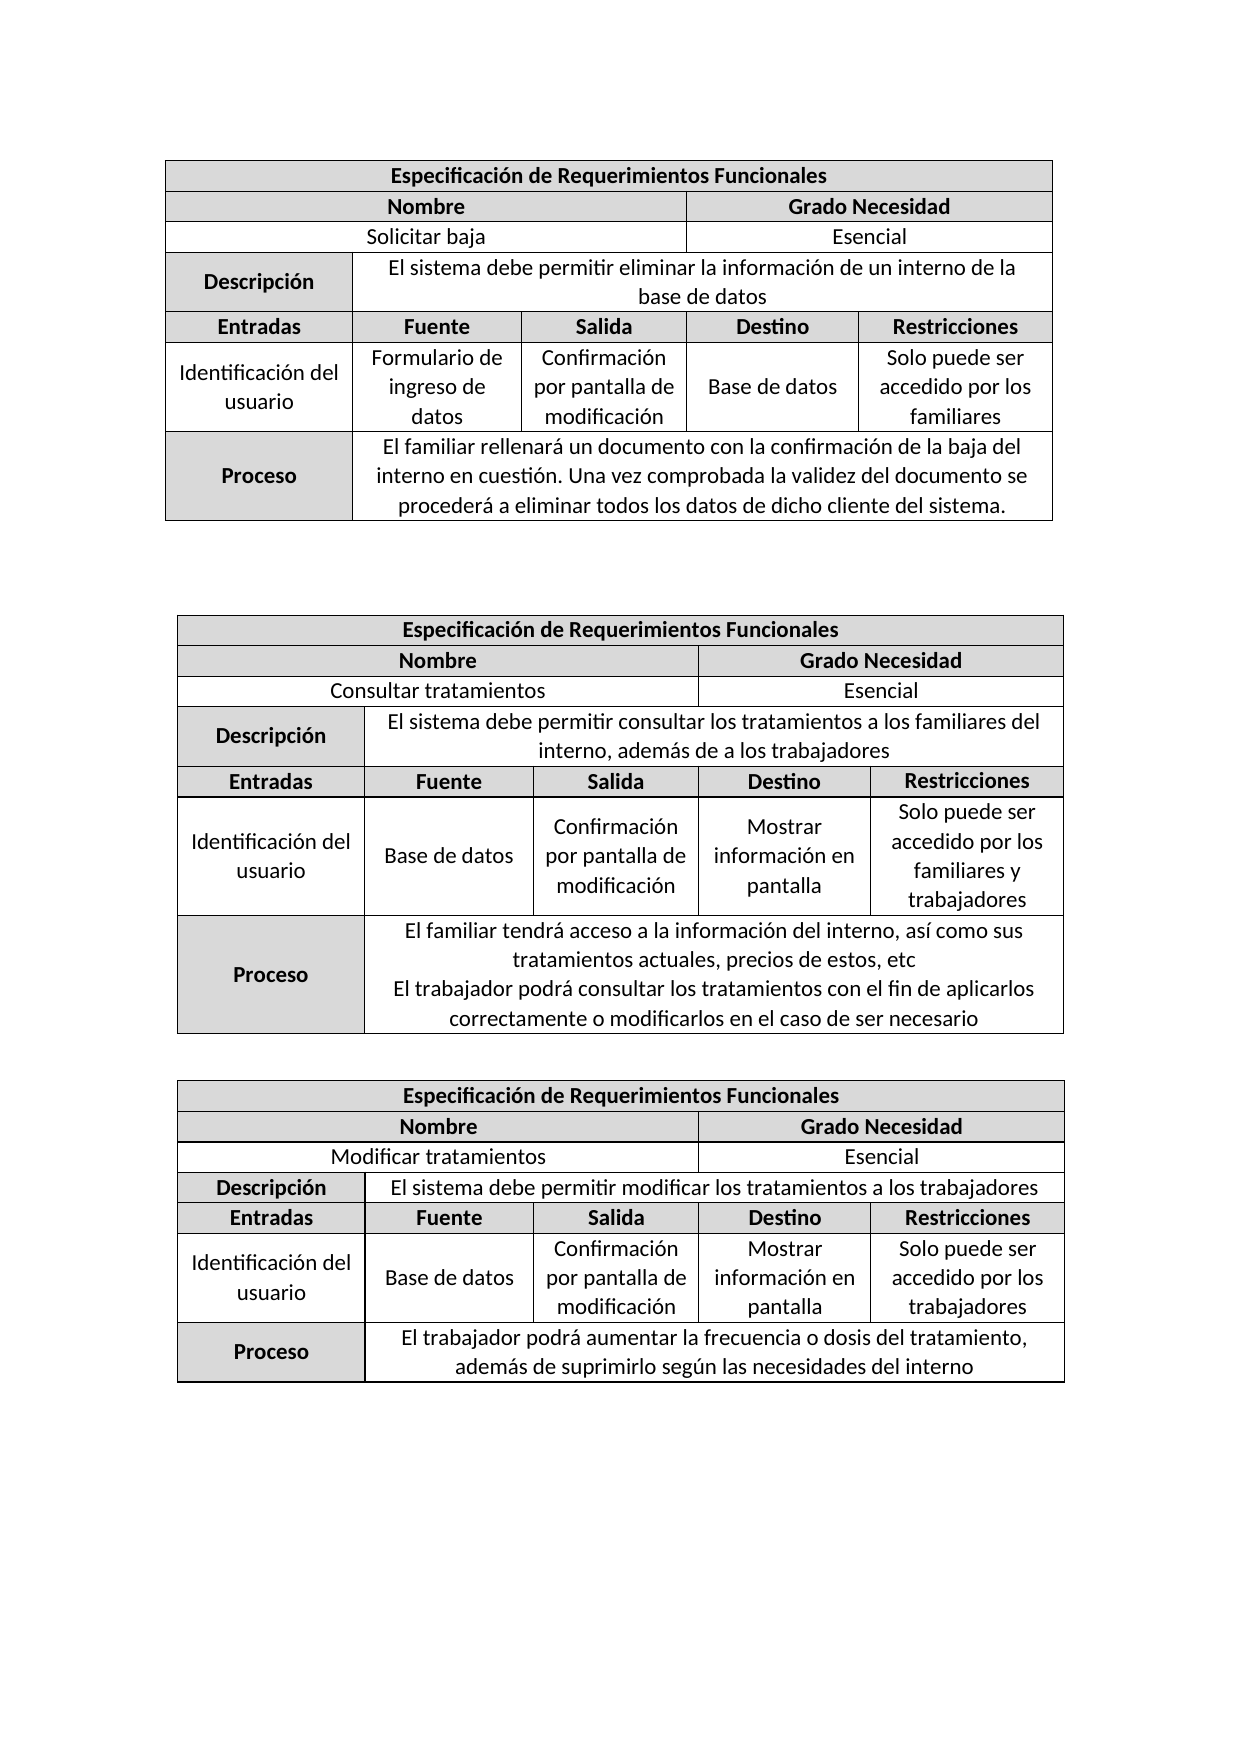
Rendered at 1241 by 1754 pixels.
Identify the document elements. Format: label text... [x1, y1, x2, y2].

table_cell Salida [522, 312, 686, 342]
table_cell Restricciones [871, 1203, 1064, 1233]
table_cell Modificar tratamientos [178, 1143, 698, 1172]
table_cell Solo puede ser accedido por los familiares y trabajadores [871, 798, 1063, 915]
table_cell Base de datos [365, 798, 533, 915]
table_cell Base de datos [366, 1234, 533, 1322]
table_cell Entradas [178, 1203, 364, 1233]
table_cell Destino [687, 312, 858, 342]
table_cell Confirmación por pantalla de modificación [522, 343, 686, 431]
table_cell Esencial [699, 677, 1063, 706]
table_cell Nombre [178, 1112, 698, 1141]
table_cell Confirmación por pantalla de modificación [534, 1234, 698, 1322]
table_cell Fuente [366, 1203, 533, 1233]
table_cell El trabajador podrá aumentar la frecuencia o dosis del tratamiento, además de suprimirlo según las necesidades del interno [366, 1323, 1064, 1381]
table_header Especificación de Requerimientos Funcionales [178, 616, 1063, 645]
table_cell El familiar rellenará un documento con la confirmación de la baja del interno en cuestión. Una vez comprobada la validez del documento se procederá a eliminar todos los datos de dicho cliente del sistema. [353, 432, 1052, 520]
table_cell Grado Necesidad [687, 192, 1052, 221]
table_cell Entradas [178, 767, 364, 796]
table_cell Identificación del usuario [178, 1234, 364, 1322]
table_cell Consultar tratamientos [178, 677, 698, 706]
table_cell Confirmación por pantalla de modificación [534, 798, 698, 915]
table_cell El sistema debe permitir consultar los tratamientos a los familiares del interno, además de a los trabajadores [365, 707, 1063, 766]
table_cell El familiar tendrá acceso a la información del interno, así como sus tratamientos actuales, precios de estos, etc El trabajador podrá consultar los tratamientos con el fin de aplicarlos correctamente o modificarlos en el caso de ser necesario [365, 916, 1063, 1033]
table_cell Proceso [178, 1323, 364, 1381]
table_cell Destino [699, 1203, 870, 1233]
table_cell Nombre [178, 646, 698, 676]
table_cell Restricciones [871, 767, 1063, 796]
table_cell Esencial [699, 1143, 1064, 1172]
table_cell Identificación del usuario [178, 798, 364, 915]
table_cell Solo puede ser accedido por los trabajadores [871, 1234, 1064, 1322]
table_cell Descripción [178, 1173, 364, 1202]
table_cell El sistema debe permitir eliminar la información de un interno de la base de datos [353, 253, 1052, 311]
table_cell Salida [534, 1203, 698, 1233]
table_cell Base de datos [687, 343, 858, 431]
table_cell Formulario de ingreso de datos [353, 343, 521, 431]
table_cell Descripción [166, 253, 352, 311]
table_cell Descripción [178, 707, 364, 766]
table_cell Esencial [687, 222, 1052, 252]
table_header Especificación de Requerimientos Funcionales [166, 161, 1052, 191]
table_cell Salida [534, 767, 698, 796]
table_cell Fuente [365, 767, 533, 796]
table_cell El sistema debe permitir modificar los tratamientos a los trabajadores [366, 1173, 1064, 1202]
table_cell Entradas [166, 312, 352, 342]
table_cell Nombre [166, 192, 686, 221]
table_header Especificación de Requerimientos Funcionales [178, 1081, 1064, 1111]
table_cell Proceso [166, 432, 352, 520]
table_cell Proceso [178, 916, 364, 1033]
table_cell Destino [699, 767, 870, 796]
table_cell Solo puede ser accedido por los familiares [859, 343, 1052, 431]
table_cell Mostrar información en pantalla [699, 798, 870, 915]
table_cell Solicitar baja [166, 222, 686, 252]
table_cell Grado Necesidad [699, 1112, 1064, 1141]
table_cell Identificación del usuario [166, 343, 352, 431]
table_cell Mostrar información en pantalla [699, 1234, 870, 1322]
table_cell Fuente [353, 312, 521, 342]
table_cell Restricciones [859, 312, 1052, 342]
table_cell Grado Necesidad [699, 646, 1063, 676]
